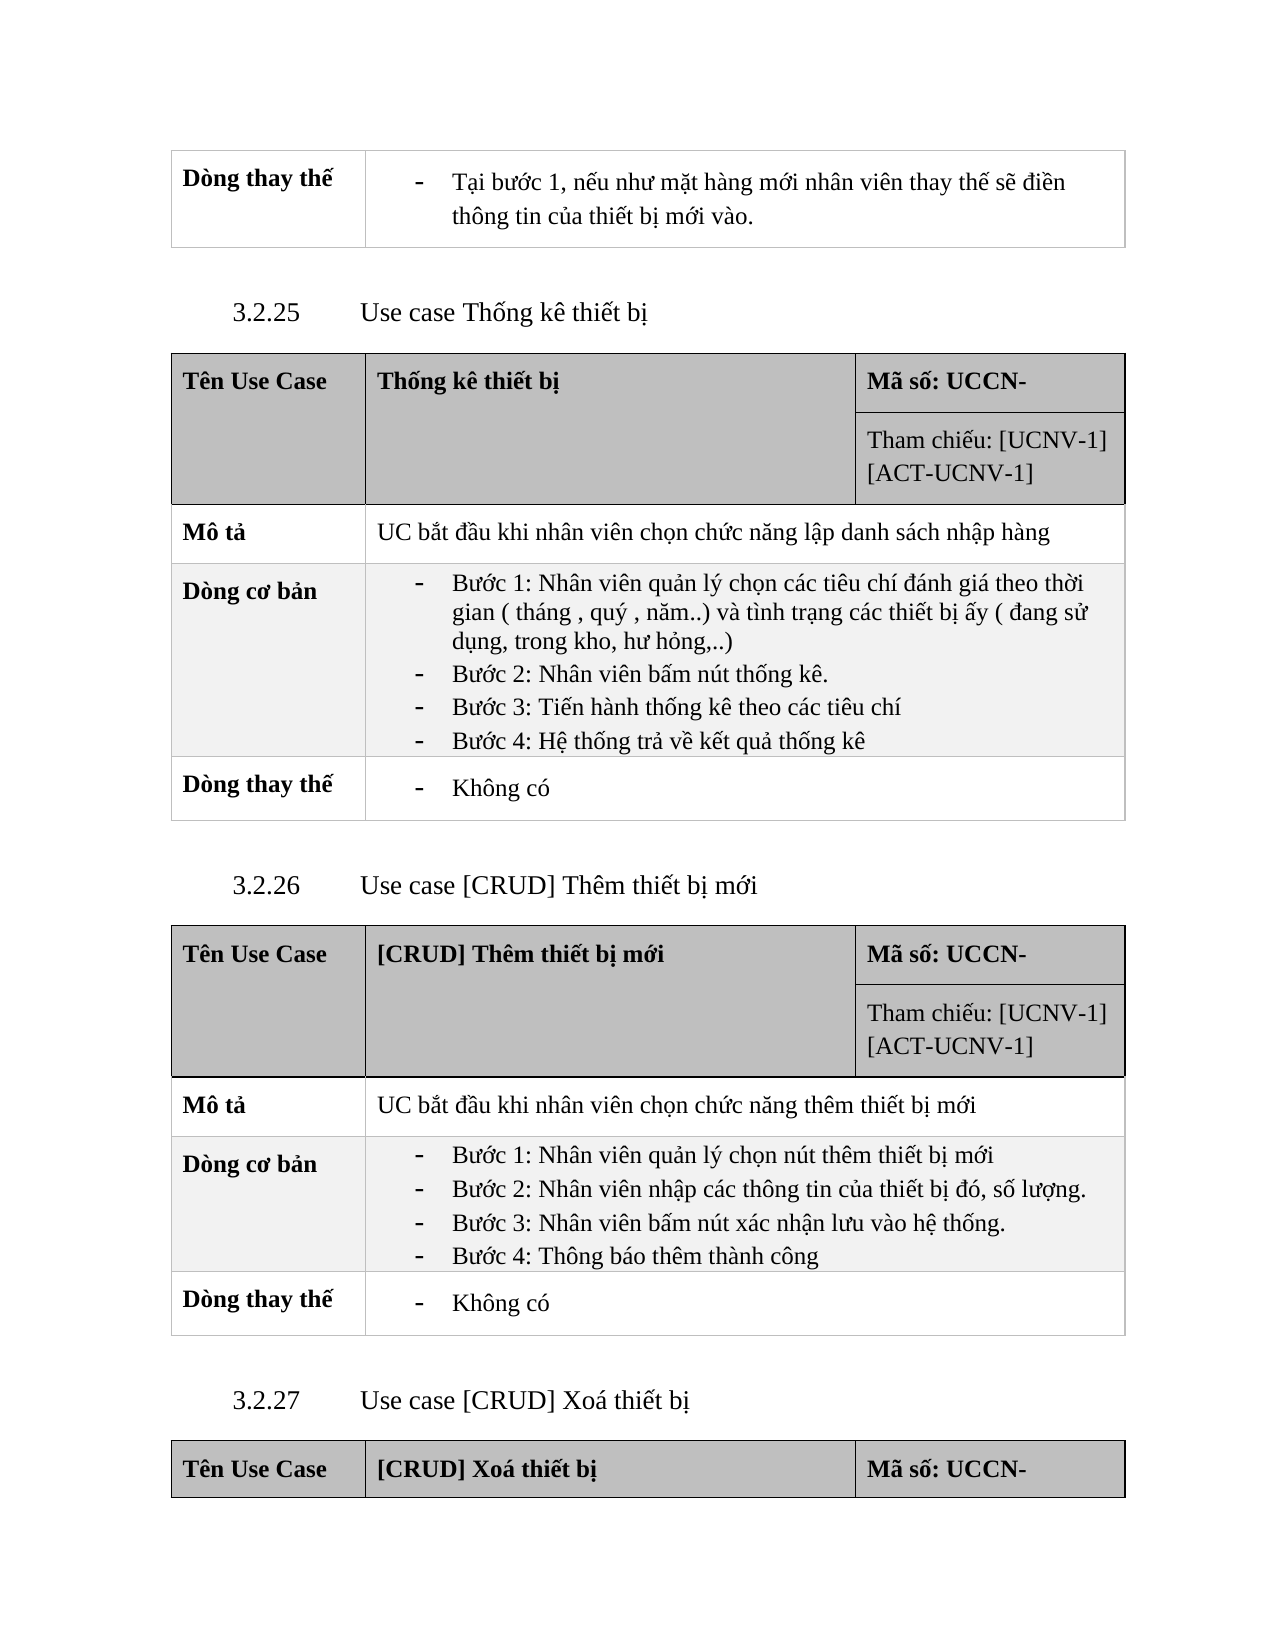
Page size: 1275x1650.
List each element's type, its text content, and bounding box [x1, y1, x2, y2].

table_cell Mô tả [172, 505, 365, 563]
table_header Tên Use Case [172, 1441, 365, 1497]
table_header [CRUD] Xoá thiết bị [366, 1441, 855, 1497]
table_cell UC bắt đầu khi nhân viên chọn chức năng thêm thiết bị mới [366, 1078, 1124, 1136]
table_cell Dòng thay thế [172, 1272, 365, 1334]
table_cell Dòng cơ bản [172, 564, 365, 756]
table_cell UC bắt đầu khi nhân viên chọn chức năng lập danh sách nhập hàng [366, 505, 1124, 563]
table_cell Dòng thay thế [172, 757, 365, 819]
list Use case [CRUD] Thêm thiết bị mới [300, 869, 1125, 900]
table_cell Tại bước 1, nếu như mặt hàng mới nhân viên thay thế sẽ điền thông tin của thiết bị mới vào. [366, 151, 1124, 247]
table_cell Tham chiếu: [UCNV-1] [ACT-UCNV-1] [856, 985, 1124, 1076]
table_header Mã số: UCCN- [856, 926, 1124, 984]
table_header [CRUD] Thêm thiết bị mới [366, 926, 855, 1076]
table_header Mã số: UCCN- [856, 354, 1124, 412]
table_cell Bước 1: Nhân viên quản lý chọn các tiêu chí đánh giá theo thời gian ( tháng , quý , năm..) và tình trạng các thiết bị ấy ( đang sử dụng, trong kho, hư hỏng,..) Bước 2: Nhân viên bấm nút thống kê. Bước 3: Tiến hành thống kê theo các tiêu chí Bước 4: Hệ thống trả về kết quả thống kê [366, 564, 1124, 756]
table_header Tên Use Case [172, 354, 365, 504]
table_header Tên Use Case [172, 926, 365, 1076]
table_cell Không có [366, 757, 1124, 819]
list Use case [CRUD] Xoá thiết bị [300, 1384, 1125, 1415]
list Use case Thống kê thiết bị [300, 296, 1125, 327]
table_cell Dòng thay thế [172, 151, 365, 247]
table_header Thống kê thiết bị [366, 354, 855, 504]
table_cell Không có [366, 1272, 1124, 1334]
table_cell Bước 1: Nhân viên quản lý chọn nút thêm thiết bị mới Bước 2: Nhân viên nhập các thông tin của thiết bị đó, số lượng. Bước 3: Nhân viên bấm nút xác nhận lưu vào hệ thống. Bước 4: Thông báo thêm thành công [366, 1137, 1124, 1271]
table_header Mã số: UCCN- [856, 1441, 1124, 1497]
table_cell Dòng cơ bản [172, 1137, 365, 1271]
table_cell Tham chiếu: [UCNV-1] [ACT-UCNV-1] [856, 413, 1124, 504]
table_cell Mô tả [172, 1078, 365, 1136]
